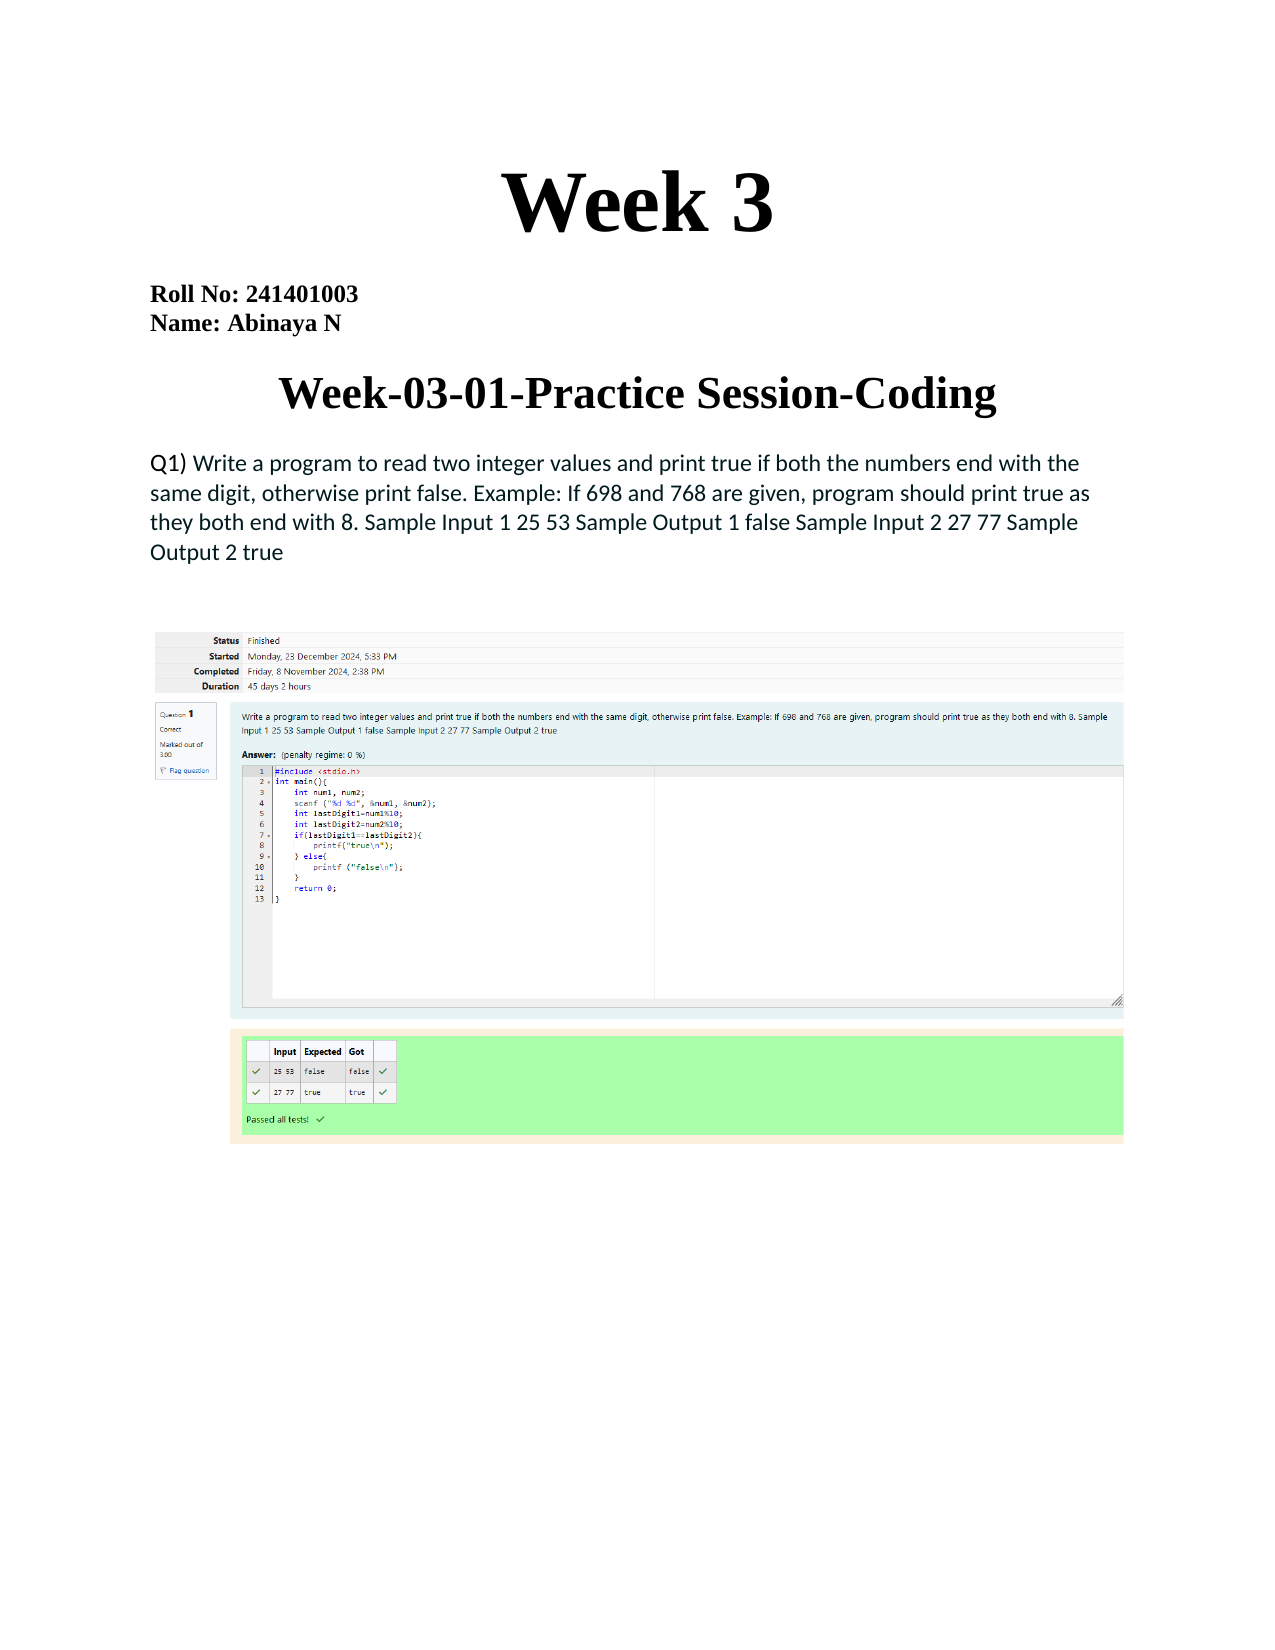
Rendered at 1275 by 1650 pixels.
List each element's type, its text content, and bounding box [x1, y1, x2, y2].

text Q1) Write a program to read two integer values and print true if both the numbers end with the same digit, otherwise print false. Example: If 698 and 768 are given, program should print true as they both end with 8. Sample Input 1 25 53 Sample Output 1 false Sample Input 2 27 77 Sample Output 2 true [150, 447, 1125, 567]
text Roll No: 241401003 [150, 279, 1125, 308]
text Week-03-01-Practice Session-Coding [150, 366, 1125, 418]
text Name: Abinaya N [150, 308, 1125, 337]
text Week 3 [150, 150, 1125, 251]
picture [150, 624, 1124, 1144]
